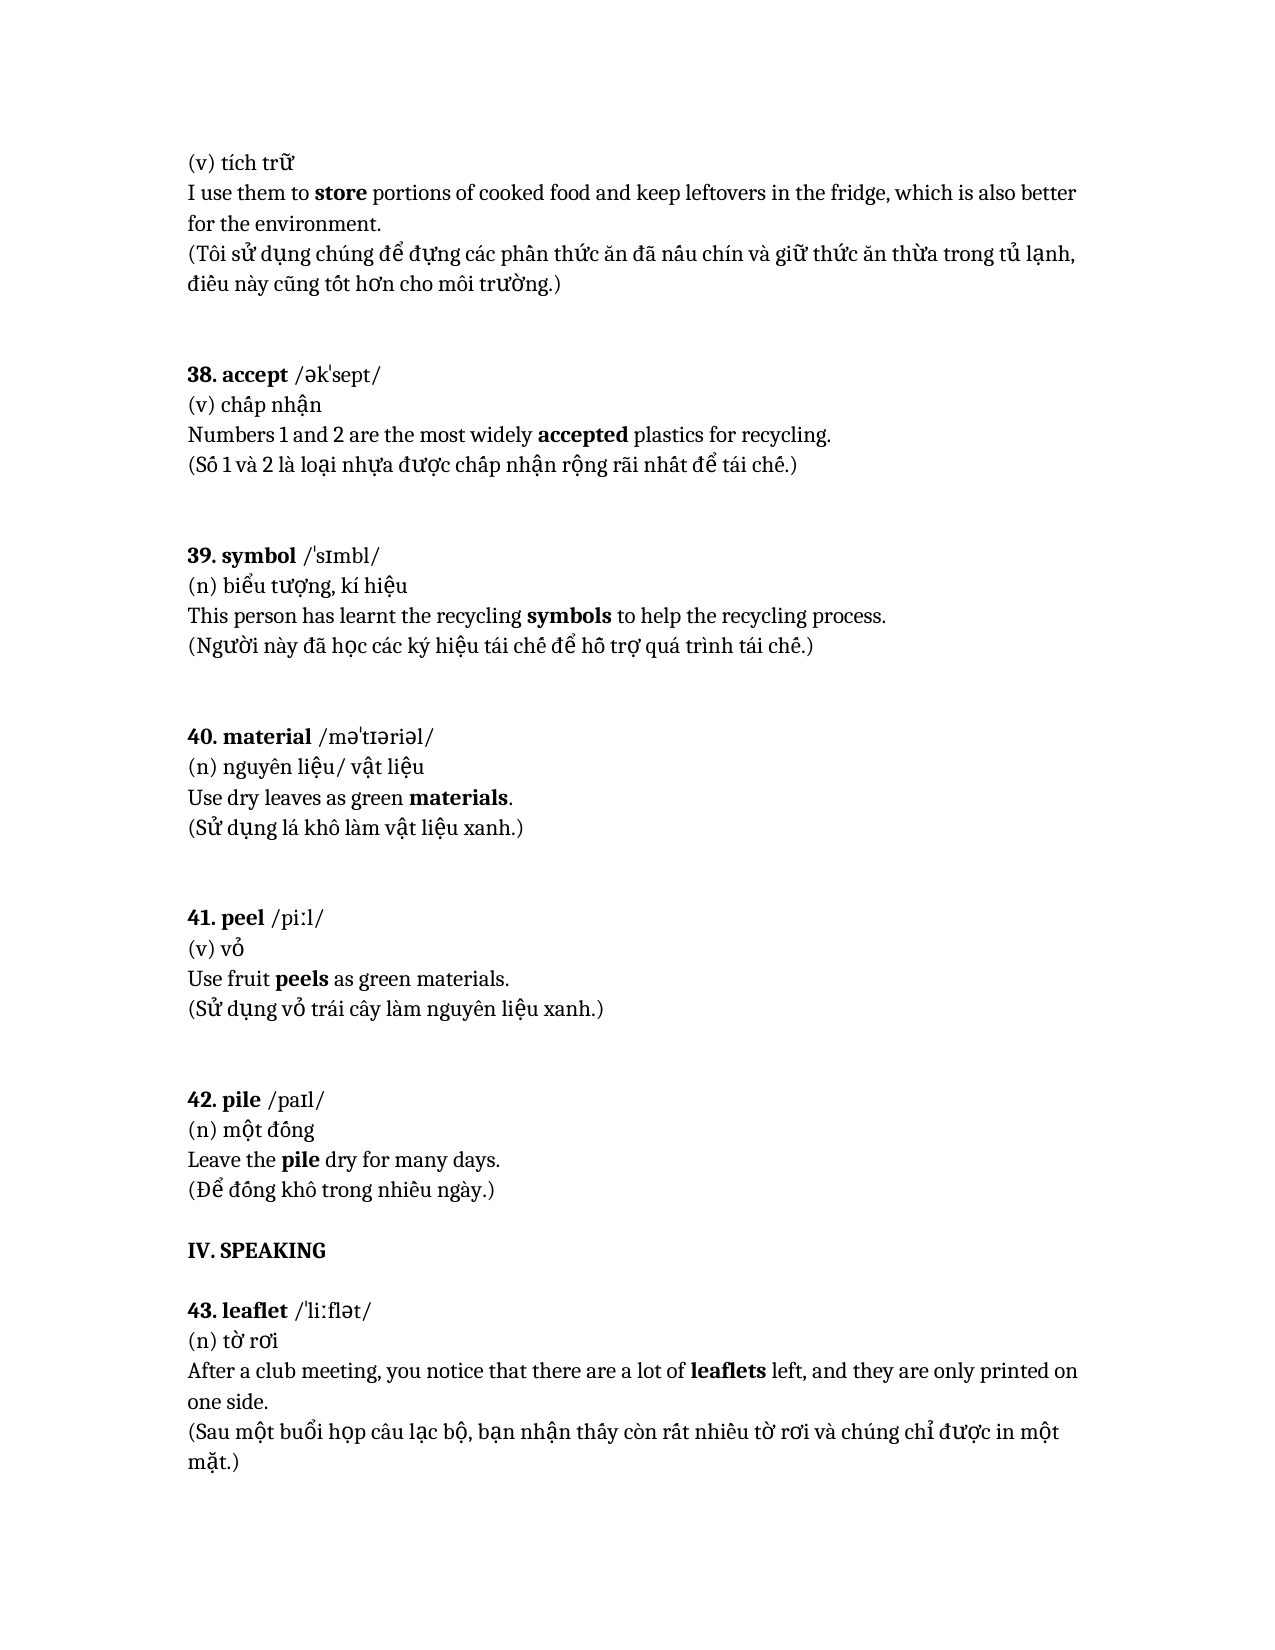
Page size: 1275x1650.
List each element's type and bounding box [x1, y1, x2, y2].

text [187, 150, 1087, 1475]
